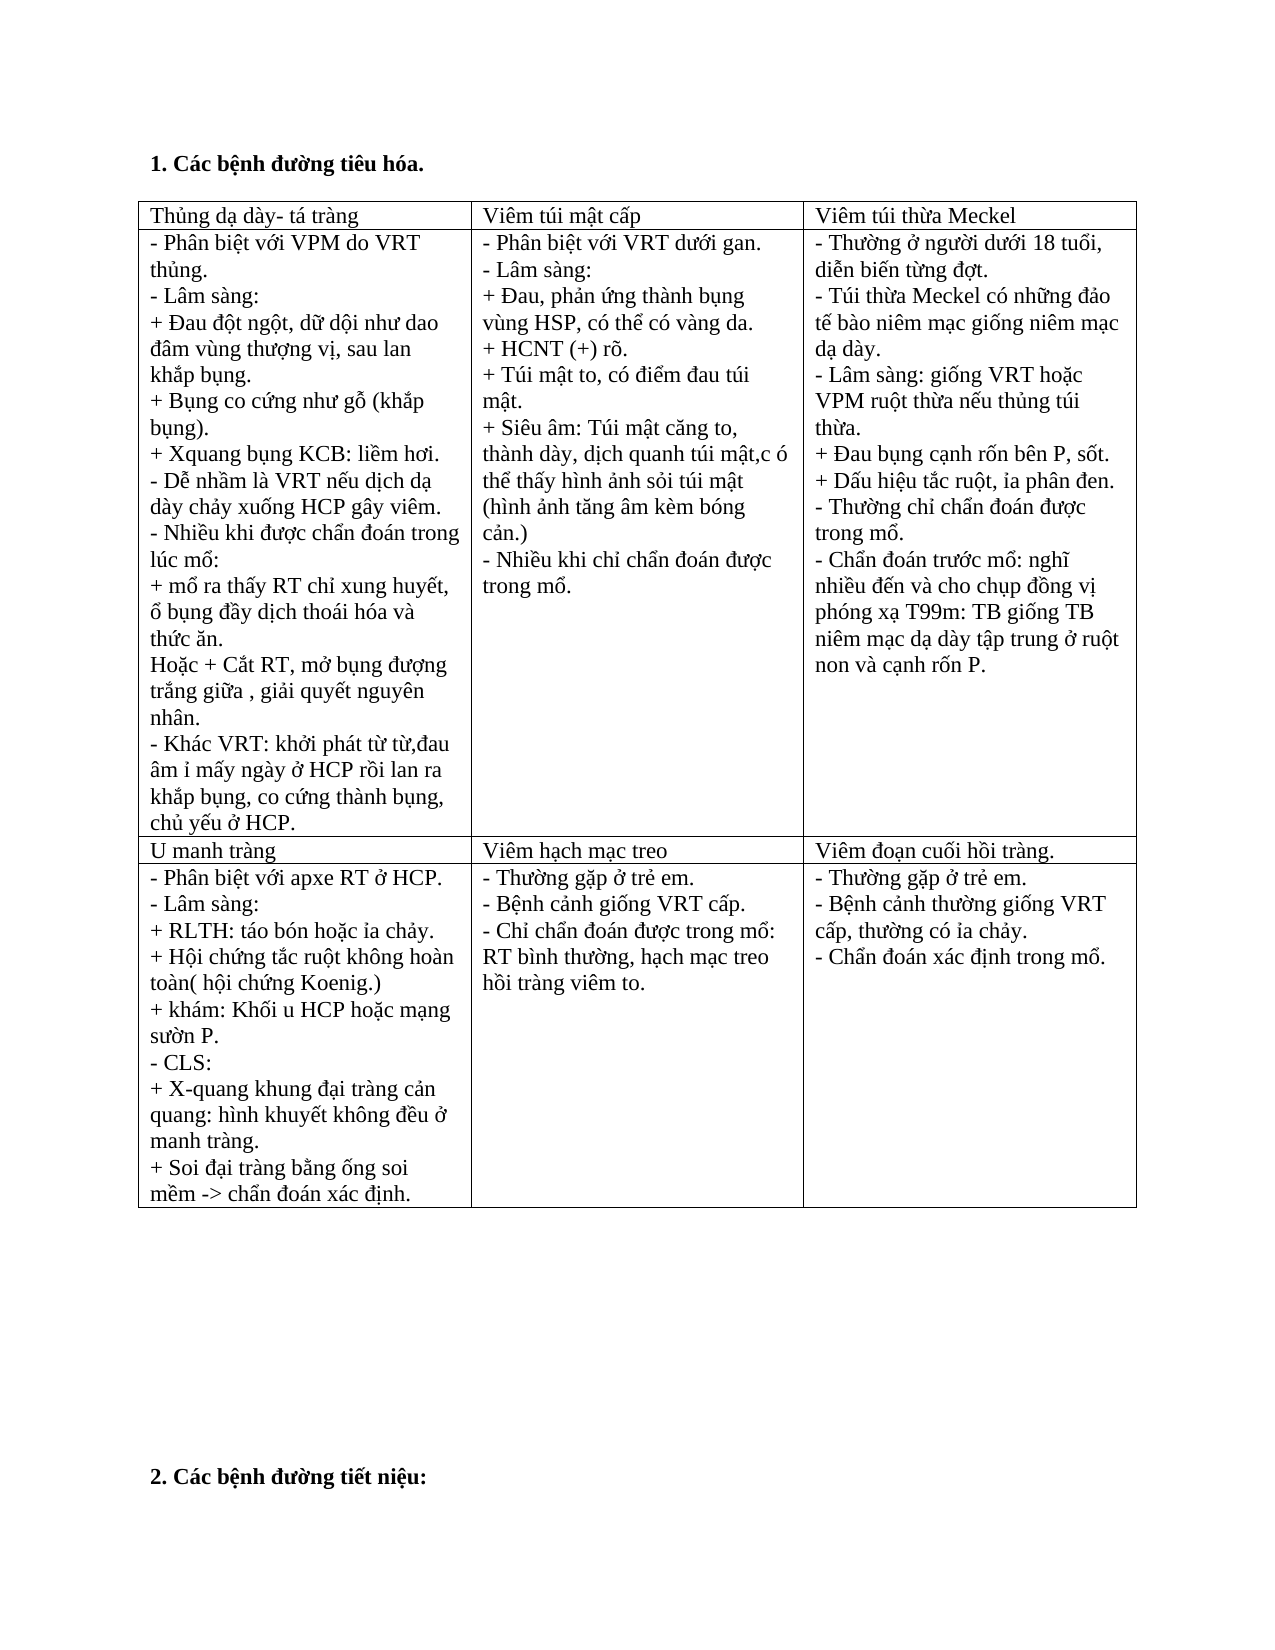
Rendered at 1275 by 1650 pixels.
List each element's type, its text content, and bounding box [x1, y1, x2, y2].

table_header Viêm túi thừa Meckel [804, 202, 1136, 228]
table_cell - Thường ở người dưới 18 tuổi, diễn biến từng đợt. - Túi thừa Meckel có những đảo tế bào niêm mạc giống niêm mạc dạ dày. - Lâm sàng: giống VRT hoặc VPM ruột thừa nếu thủng túi thừa. + Đau bụng cạnh rốn bên P, sốt. + Dấu hiệu tắc ruột, ỉa phân đen. - Thường chỉ chẩn đoán được trong mổ. - Chẩn đoán trước mổ: nghĩ nhiều đến và cho chụp đồng vị phóng xạ T99m: TB giống TB niêm mạc dạ dày tập trung ở ruột non và cạnh rốn P. [804, 230, 1136, 836]
table_header Viêm túi mật cấp [472, 202, 803, 228]
table_cell Viêm đoạn cuối hồi tràng. [804, 837, 1136, 863]
table_cell U manh tràng [139, 837, 471, 863]
table_cell - Phân biệt với VRT dưới gan. - Lâm sàng: + Đau, phản ứng thành bụng vùng HSP, có thể có vàng da. + HCNT (+) rõ. + Túi mật to, có điểm đau túi mật. + Siêu âm: Túi mật căng to, thành dày, dịch quanh túi mật,c ó thể thấy hình ảnh sỏi túi mật (hình ảnh tăng âm kèm bóng cản.) - Nhiều khi chỉ chẩn đoán được trong mổ. [472, 230, 803, 836]
text 1. Các bệnh đường tiêu hóa. [150, 150, 1125, 176]
table_header Thủng dạ dày- tá tràng [139, 202, 471, 228]
table_cell - Phân biệt với apxe RT ở HCP. - Lâm sàng: + RLTH: táo bón hoặc ỉa chảy. + Hội chứng tắc ruột không hoàn toàn( hội chứng Koenig.) + khám: Khối u HCP hoặc mạng sườn P. - CLS: + X-quang khung đại tràng cản quang: hình khuyết không đều ở manh tràng. + Soi đại tràng bằng ống soi mềm -> chẩn đoán xác định. [139, 864, 471, 1207]
table_cell Viêm hạch mạc treo [472, 837, 803, 863]
text 2. Các bệnh đường tiết niệu: [150, 1463, 1125, 1489]
table_cell - Thường gặp ở trẻ em. - Bệnh cảnh thường giống VRT cấp, thường có ỉa chảy. - Chẩn đoán xác định trong mổ. [804, 864, 1136, 1207]
table_cell - Thường gặp ở trẻ em. - Bệnh cảnh giống VRT cấp. - Chỉ chẩn đoán được trong mổ: RT bình thường, hạch mạc treo hồi tràng viêm to. [472, 864, 803, 1207]
table_cell - Phân biệt với VPM do VRT thủng. - Lâm sàng: + Đau đột ngột, dữ dội như dao đâm vùng thượng vị, sau lan khắp bụng. + Bụng co cứng như gỗ (khắp bụng). + Xquang bụng KCB: liềm hơi. - Dễ nhầm là VRT nếu dịch dạ dày chảy xuống HCP gây viêm. - Nhiều khi được chẩn đoán trong lúc mổ: + mổ ra thấy RT chỉ xung huyết, ổ bụng đầy dịch thoái hóa và thức ăn. Hoặc + Cắt RT, mở bụng đượng trắng giữa , giải quyết nguyên nhân. - Khác VRT: khởi phát từ từ,đau âm ỉ mấy ngày ở HCP rồi lan ra khắp bụng, co cứng thành bụng, chủ yếu ở HCP. [139, 230, 471, 836]
